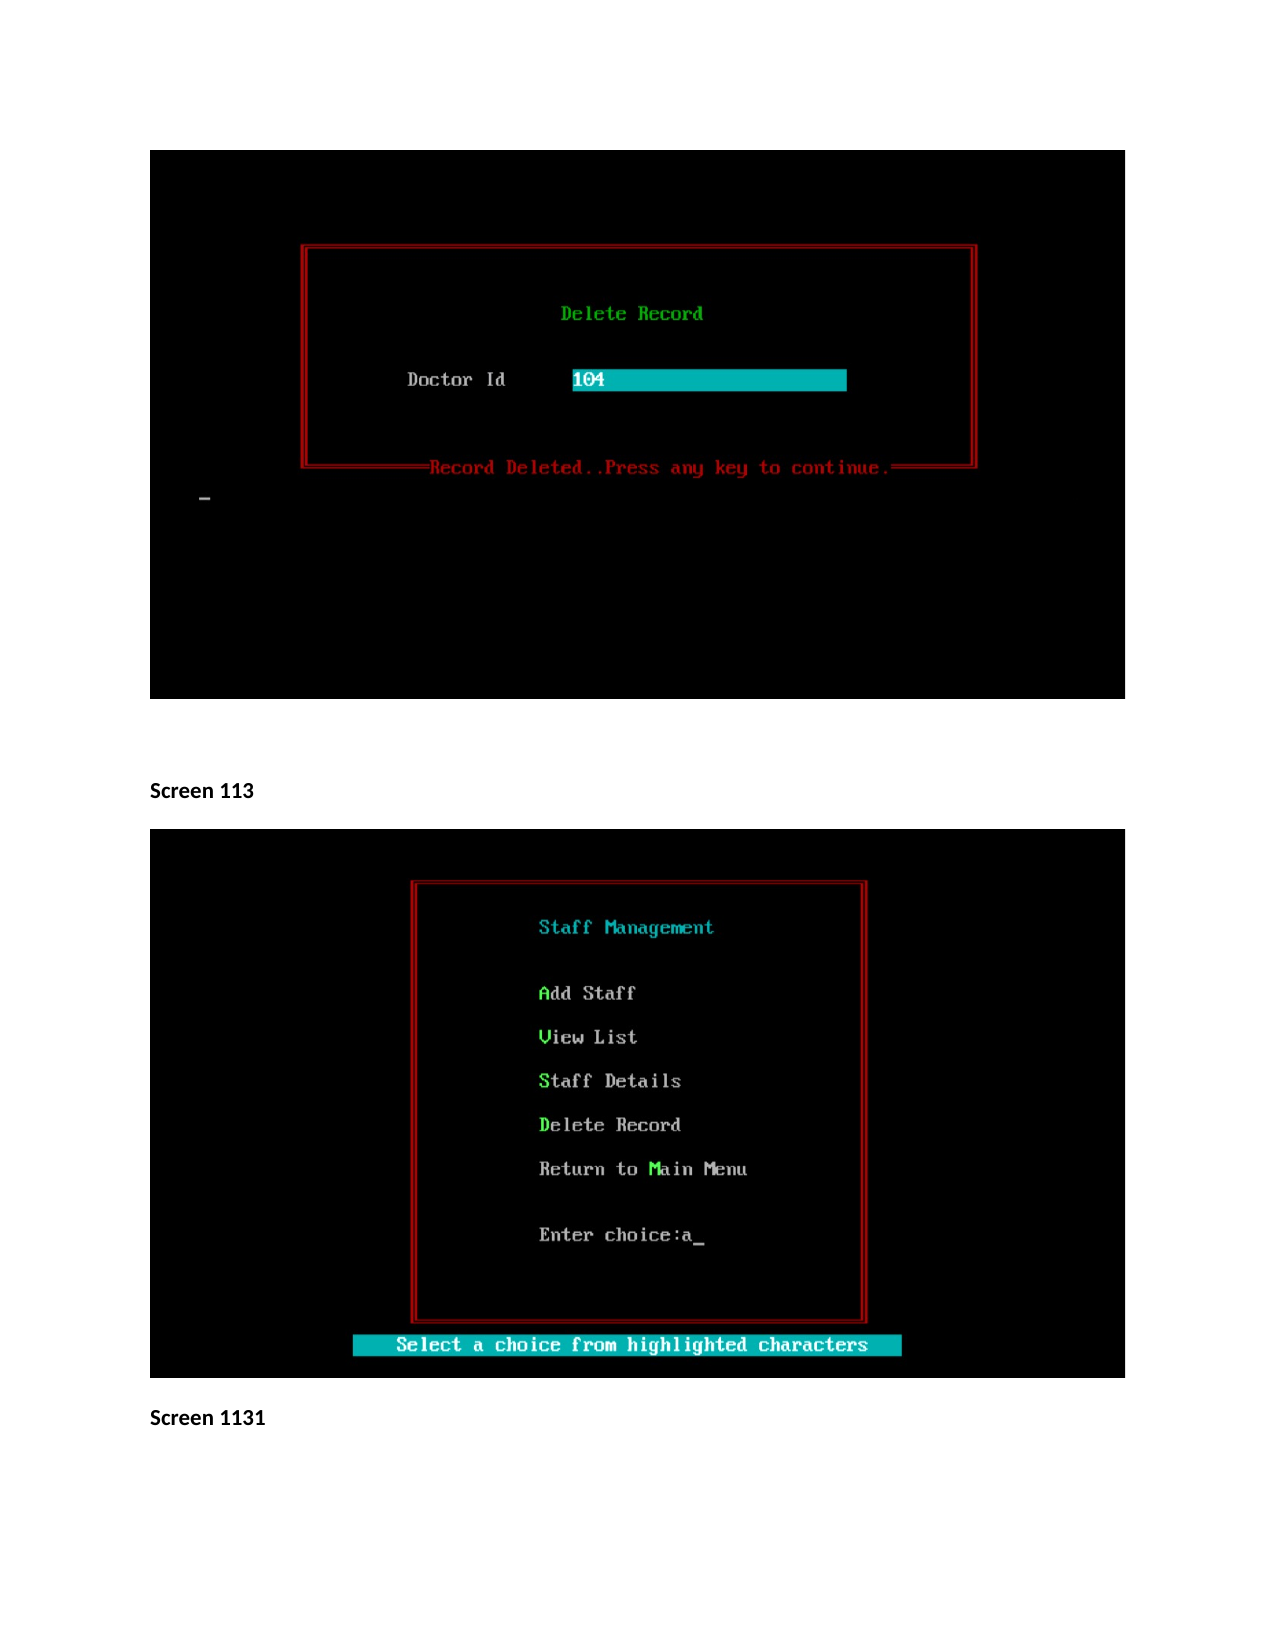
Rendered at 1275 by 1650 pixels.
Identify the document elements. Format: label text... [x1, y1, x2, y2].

picture [150, 829, 1125, 1378]
picture [150, 150, 1125, 699]
text Screen 113 [150, 776, 1125, 804]
text Screen 1131 [150, 1403, 1125, 1431]
